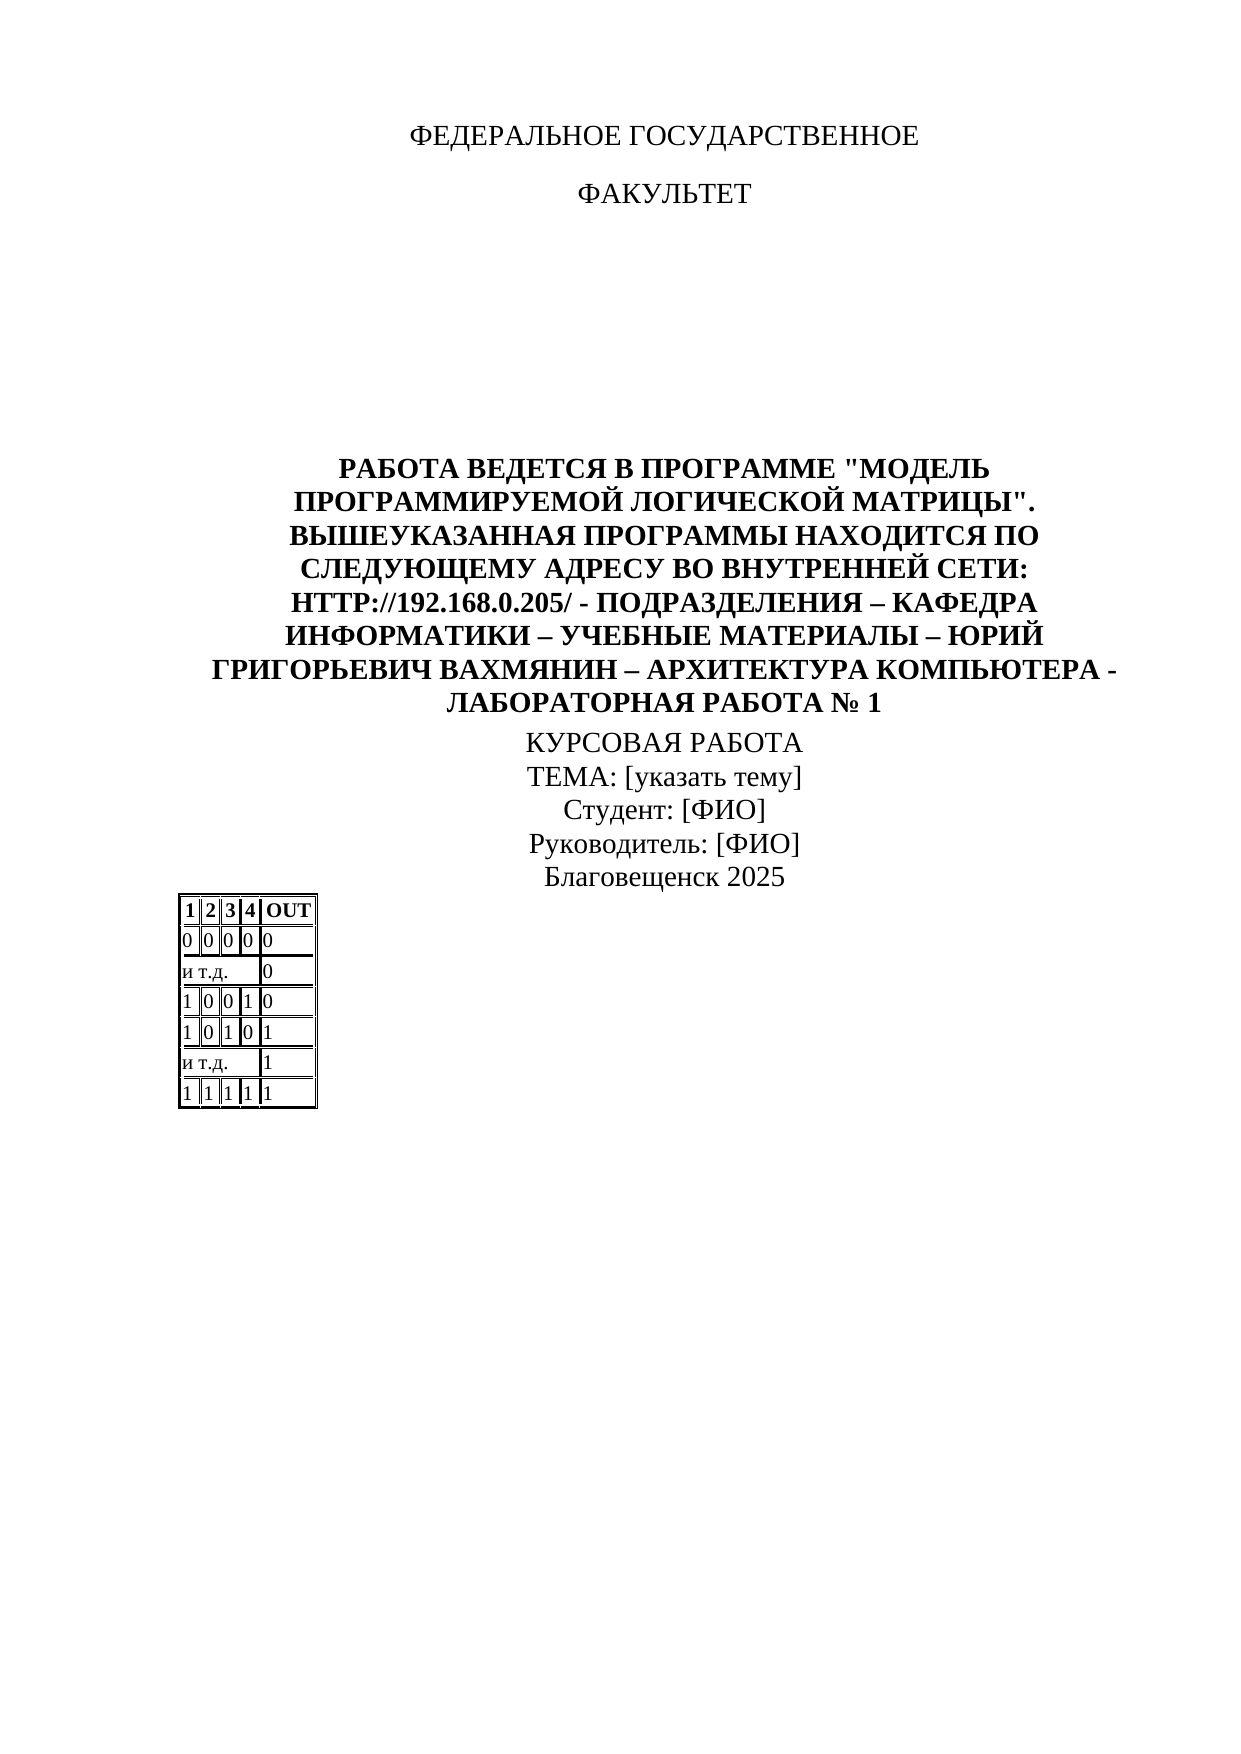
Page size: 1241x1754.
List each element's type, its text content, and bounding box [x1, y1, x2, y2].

text ТЕМА: [указать тему] [177, 759, 1152, 792]
table_header 4 [240, 895, 260, 923]
table_cell 1 [181, 984, 199, 1015]
table_cell 1 [221, 1079, 240, 1106]
text ФЕДЕРАЛЬНОЕ ГОСУДАРСТВЕННОЕ [177, 118, 1152, 152]
table_cell 1 [262, 1045, 315, 1076]
table_cell 1 [260, 1015, 316, 1045]
text Руководитель: [ФИО] [177, 826, 1152, 859]
table_header 3 [221, 897, 240, 923]
table_cell 0 [202, 927, 219, 954]
table_cell 0 [202, 988, 219, 1015]
subtitle РАБОТА ВЕДЕТСЯ В ПРОГРАММЕ "МОДЕЛЬ ПРОГРАММИРУЕМОЙ ЛОГИЧЕСКОЙ МАТРИЦЫ". ВЫШЕУКАЗАННАЯ ПРОГРАММЫ НАХОДИТСЯ ПО СЛЕДУЮЩЕМУ АДРЕСУ ВО ВНУТРЕННЕЙ СЕТИ: HTTP://192.168.0.205/ - ПОДРАЗДЕЛЕНИЯ – КАФЕДРА ИНФОРМАТИКИ – УЧЕБНЫЕ МАТЕРИАЛЫ – ЮРИЙ ГРИГОРЬЕВИЧ ВАХМЯНИН – АРХИТЕКТУРА КОМПЬЮТЕРА - ЛАБОРАТОРНАЯ РАБОТА № 1 [177, 451, 1152, 719]
table_cell 1 [242, 988, 259, 1015]
table_header OUT [260, 897, 315, 923]
table_cell 0 [222, 988, 239, 1015]
table_cell 1 [260, 1076, 316, 1106]
table_cell 0 [242, 1018, 259, 1045]
table_cell 1 [201, 1079, 221, 1106]
table_cell 0 [262, 954, 315, 984]
table_cell 0 [262, 984, 315, 1015]
table_cell и т.д. [181, 1045, 259, 1076]
table_cell 1 [180, 1015, 201, 1045]
table_cell 0 [222, 927, 239, 954]
table_cell 1 [240, 1079, 260, 1106]
table_cell 0 [242, 927, 259, 954]
table_header 2 [201, 897, 221, 923]
table_cell и т.д. [181, 954, 259, 984]
table_cell 0 [262, 924, 315, 954]
table_cell 1 [180, 1076, 201, 1106]
table_cell 0 [181, 924, 199, 954]
text Студент: [ФИО] [177, 792, 1152, 826]
table_cell 1 [222, 1018, 239, 1045]
table_cell 0 [202, 1018, 219, 1045]
text ФАКУЛЬТЕТ [177, 176, 1152, 209]
table_header 1 [181, 897, 201, 923]
text КУРСОВАЯ РАБОТА [177, 725, 1152, 759]
text Благовещенск 2025 [177, 859, 1152, 893]
